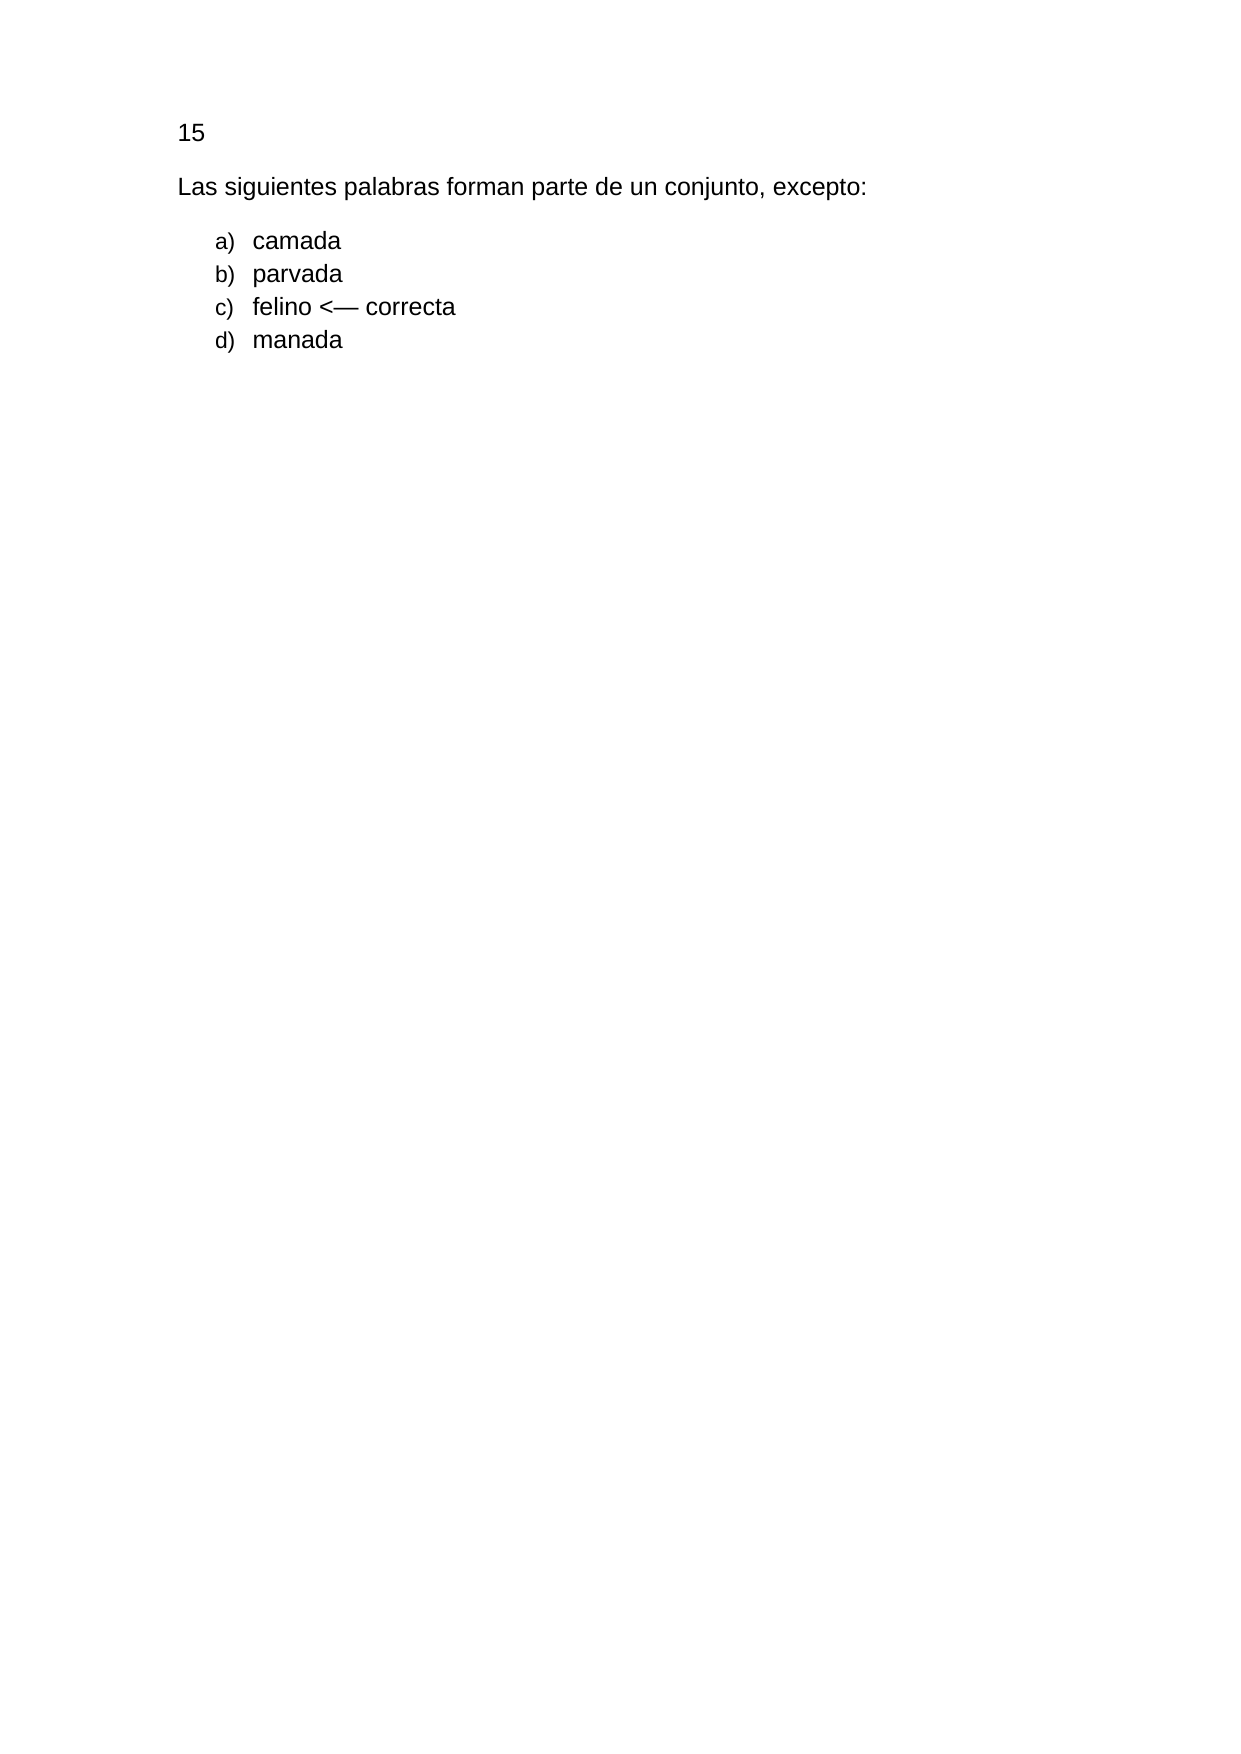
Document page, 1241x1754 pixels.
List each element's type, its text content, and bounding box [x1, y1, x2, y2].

text Las siguientes palabras forman parte de un conjunto, excepto: [177, 172, 1152, 201]
list felino <— correcta [215, 292, 1152, 321]
list parvada [215, 259, 1152, 288]
list camada [215, 226, 1152, 254]
text 15 [177, 118, 1152, 147]
list manada [215, 325, 1152, 354]
